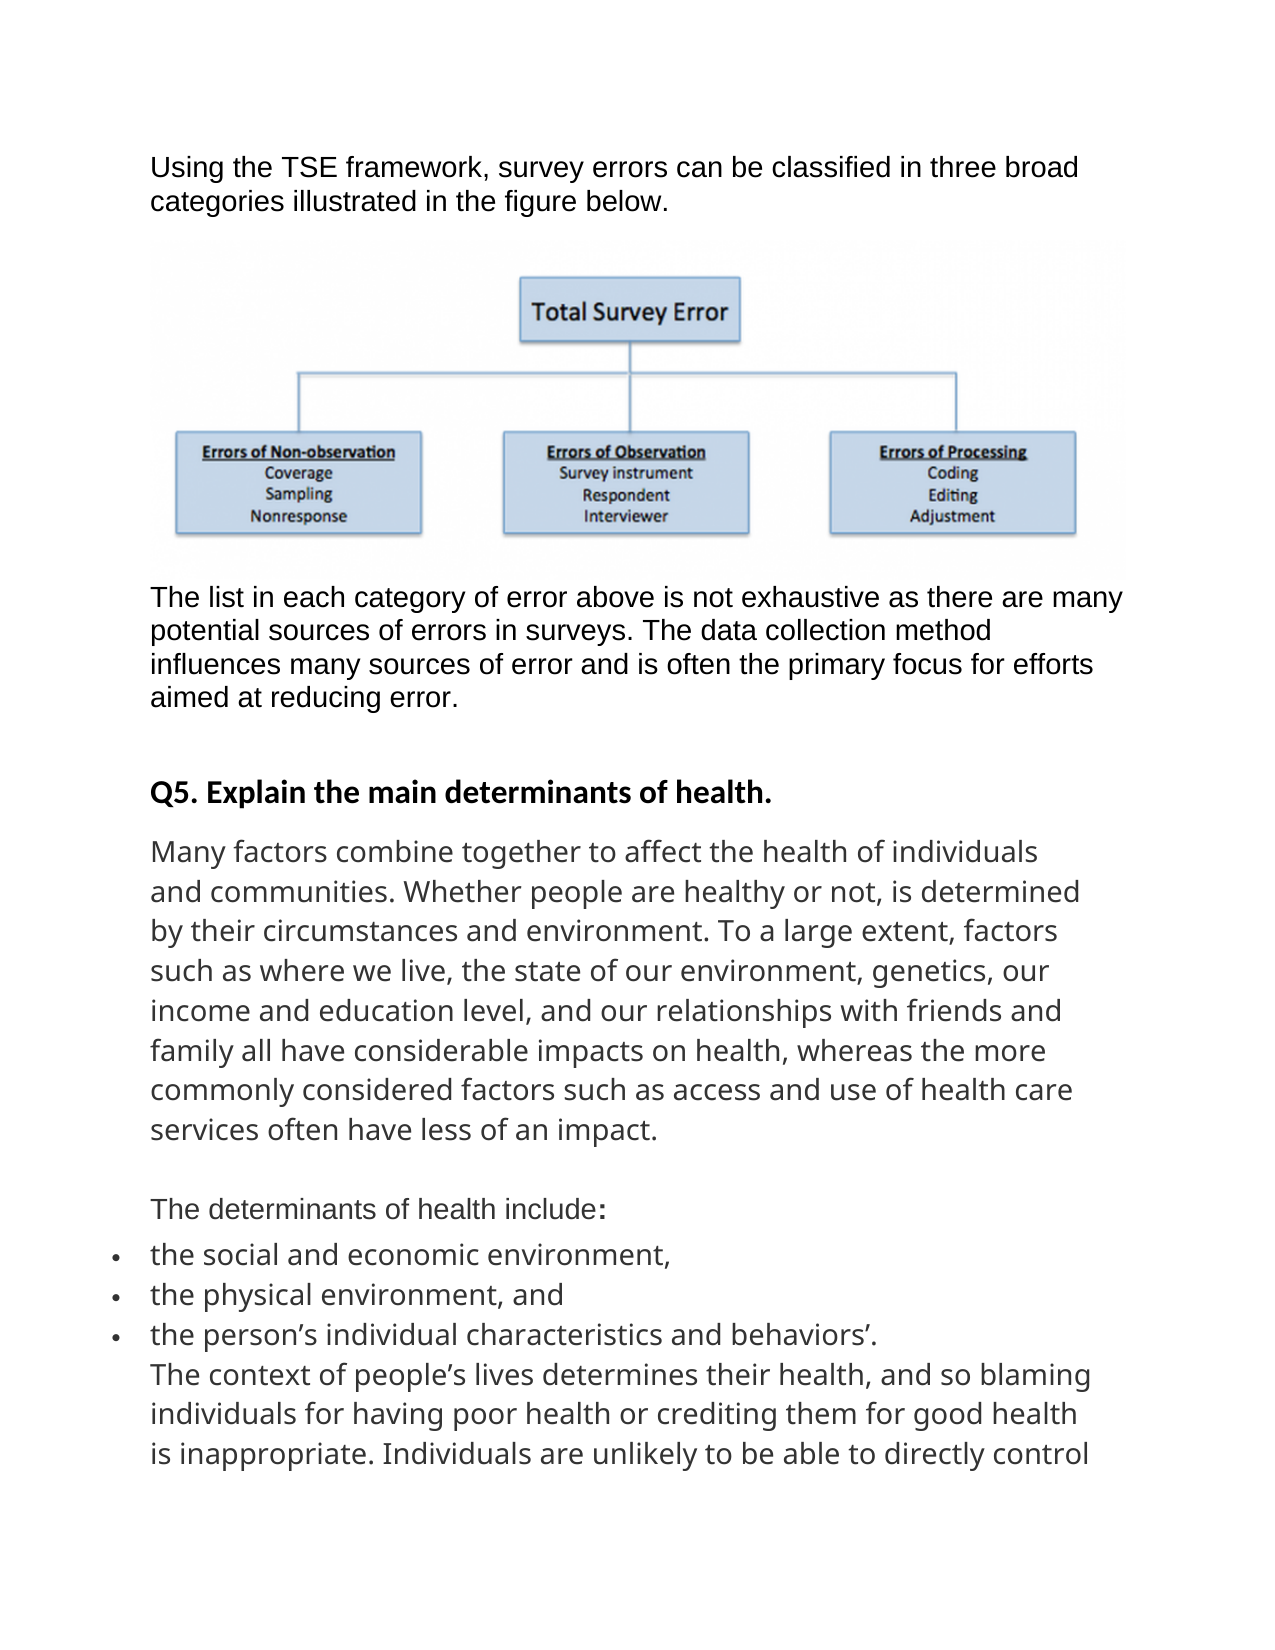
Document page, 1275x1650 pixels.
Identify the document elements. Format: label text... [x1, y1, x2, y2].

list the social and economic environment, [112, 1235, 1094, 1274]
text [150, 1354, 1094, 1473]
text The list in each category of error above is not exhaustive as there are many potential sources of errors in surveys. The data collection method influences many sources of error and is often the primary focus for efforts aimed at reducing error. [459, 580, 1125, 714]
list the person’s individual characteristics and behaviors’. [112, 1314, 1094, 1354]
text Many factors combine together to affect the health of individuals and communities. Whether people are healthy or not, is determined by their circumstances and environment. To a large extent, factors such as where we live, the state of our environment, genetics, our income and education level, and our relationships with friends and family all have considerable impacts on health, whereas the more commonly considered factors such as access and use of health care services often have less of an impact. [150, 831, 1094, 1149]
text Q5. Explain the main determinants of health. [150, 771, 1125, 811]
text Using the TSE framework, survey errors can be classified in three broad categories illustrated in the figure below. [150, 150, 1125, 217]
picture [150, 240, 1127, 580]
text The determinants of health include: [150, 1192, 1094, 1225]
list the physical environment, and [112, 1274, 1094, 1314]
